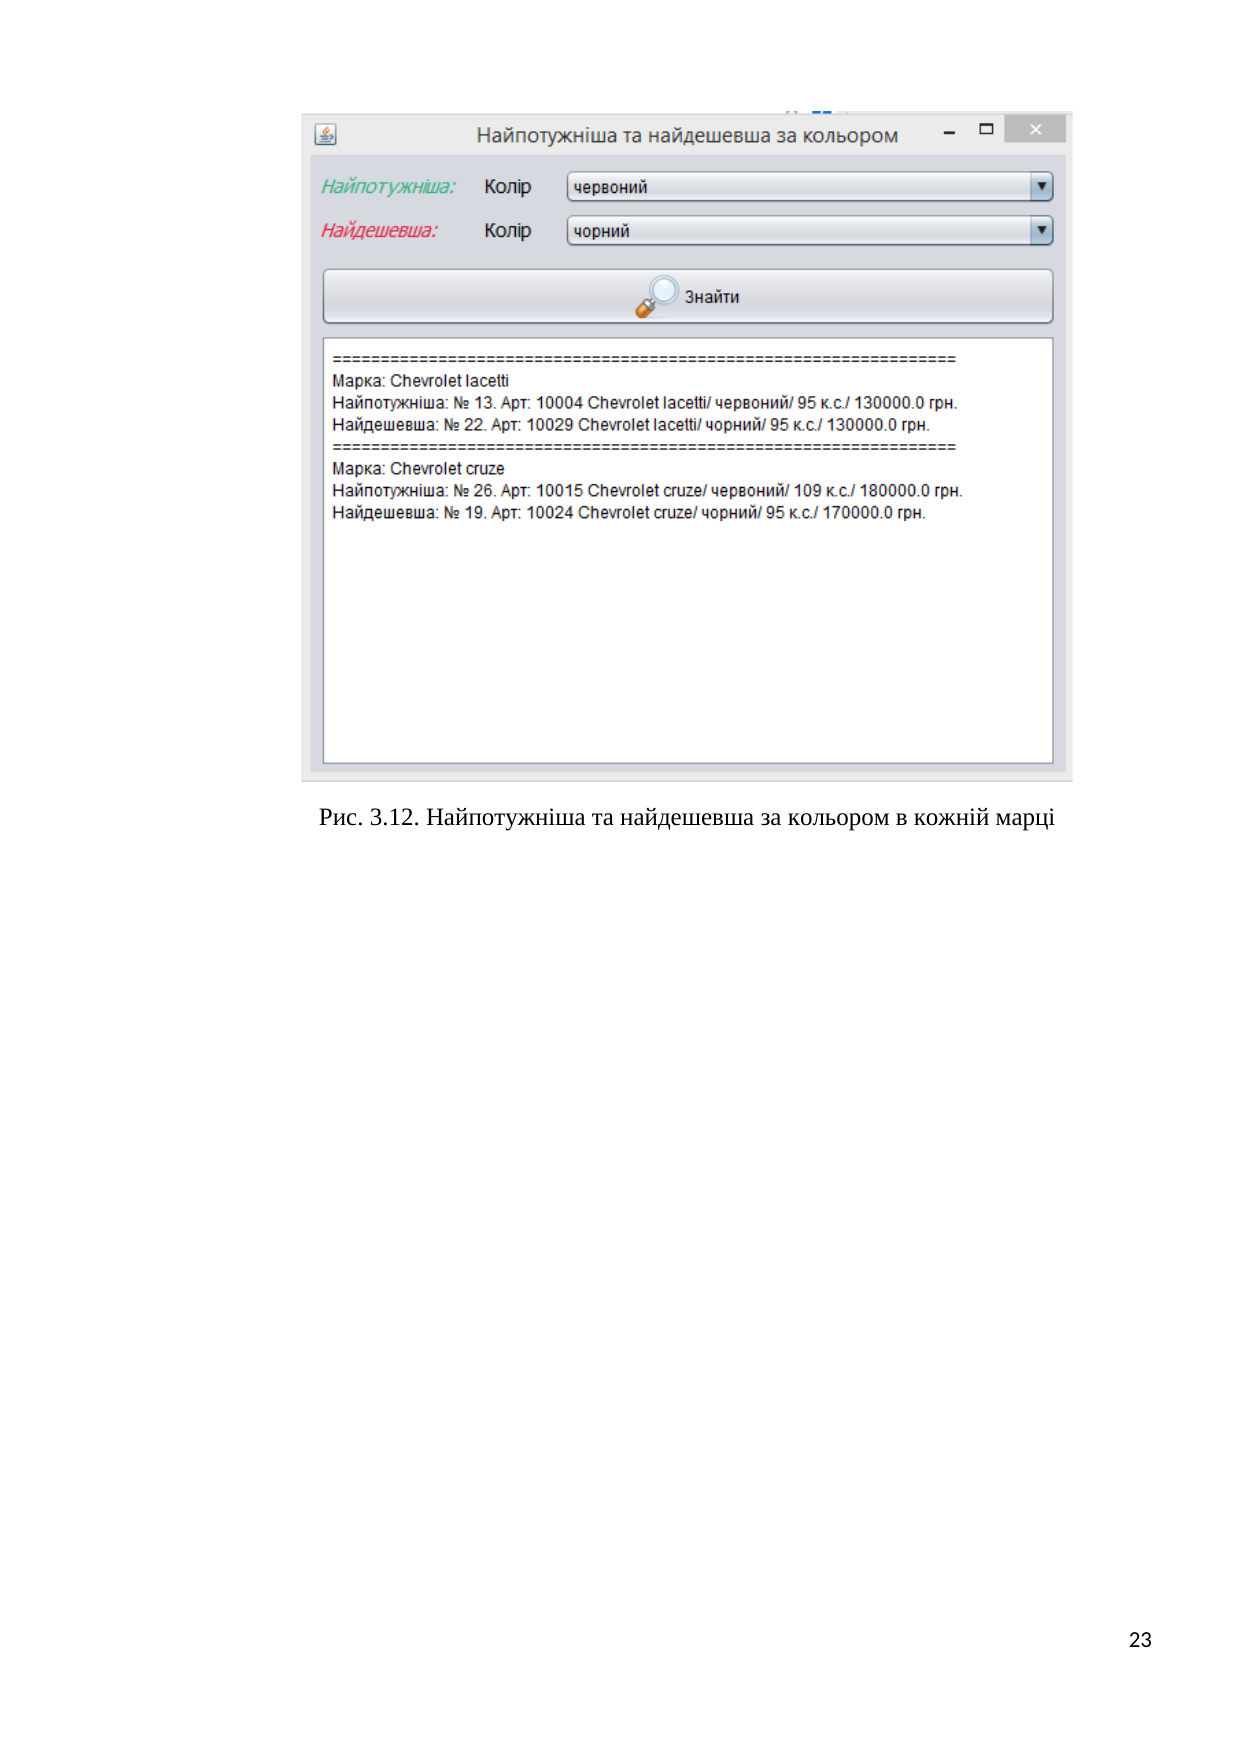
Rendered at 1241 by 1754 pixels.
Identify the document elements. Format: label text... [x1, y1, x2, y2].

picture [301, 111, 1073, 782]
text Рис. 3.12. Найпотужніша та найдешевша за кольором в кожній марці [148, 802, 1152, 831]
